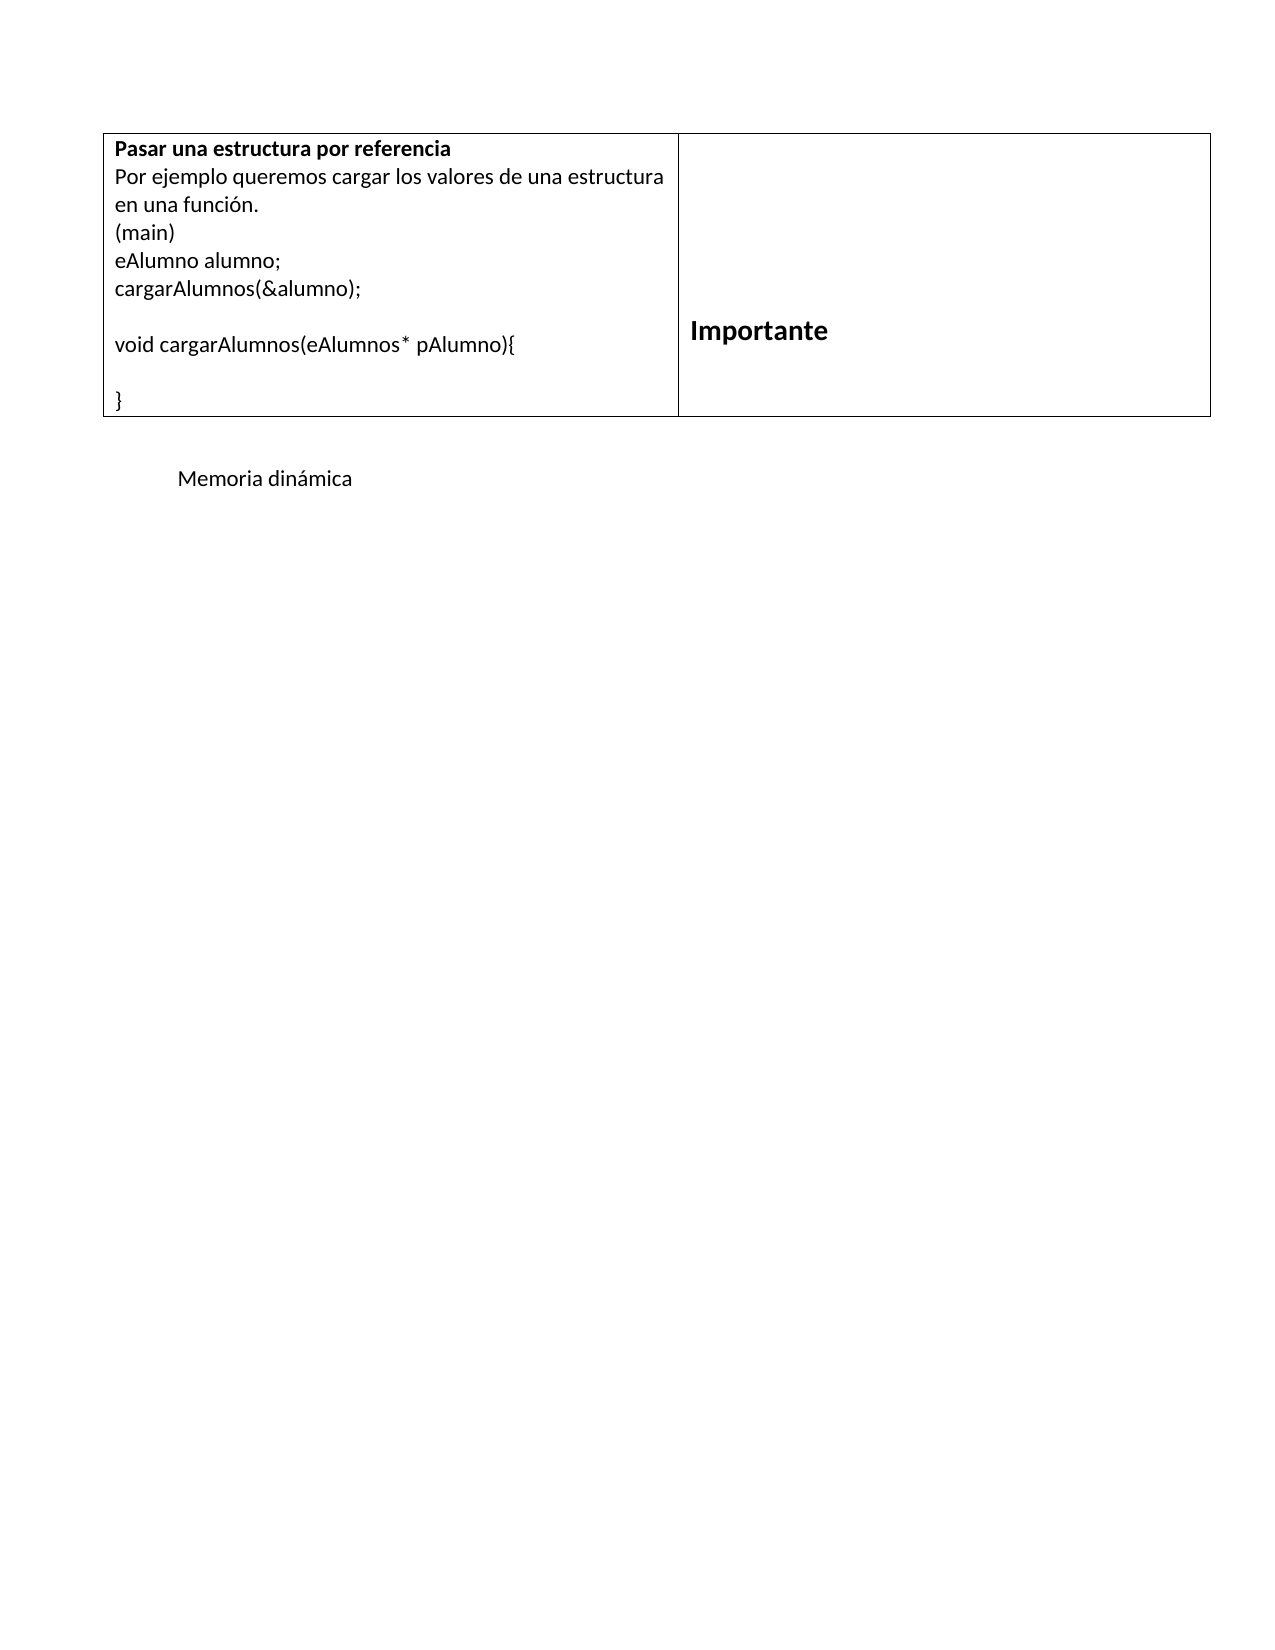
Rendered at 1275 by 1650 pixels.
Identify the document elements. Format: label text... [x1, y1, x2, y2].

text Memoria dinámica [177, 464, 1098, 492]
table_cell Importante [679, 134, 1210, 416]
table_cell Pasar una estructura por referencia Por ejemplo queremos cargar los valores de una estructura en una función. (main) eAlumno alumno; cargarAlumnos(&alumno); void cargarAlumnos(eAlumnos* pAlumno){ } [104, 134, 678, 416]
